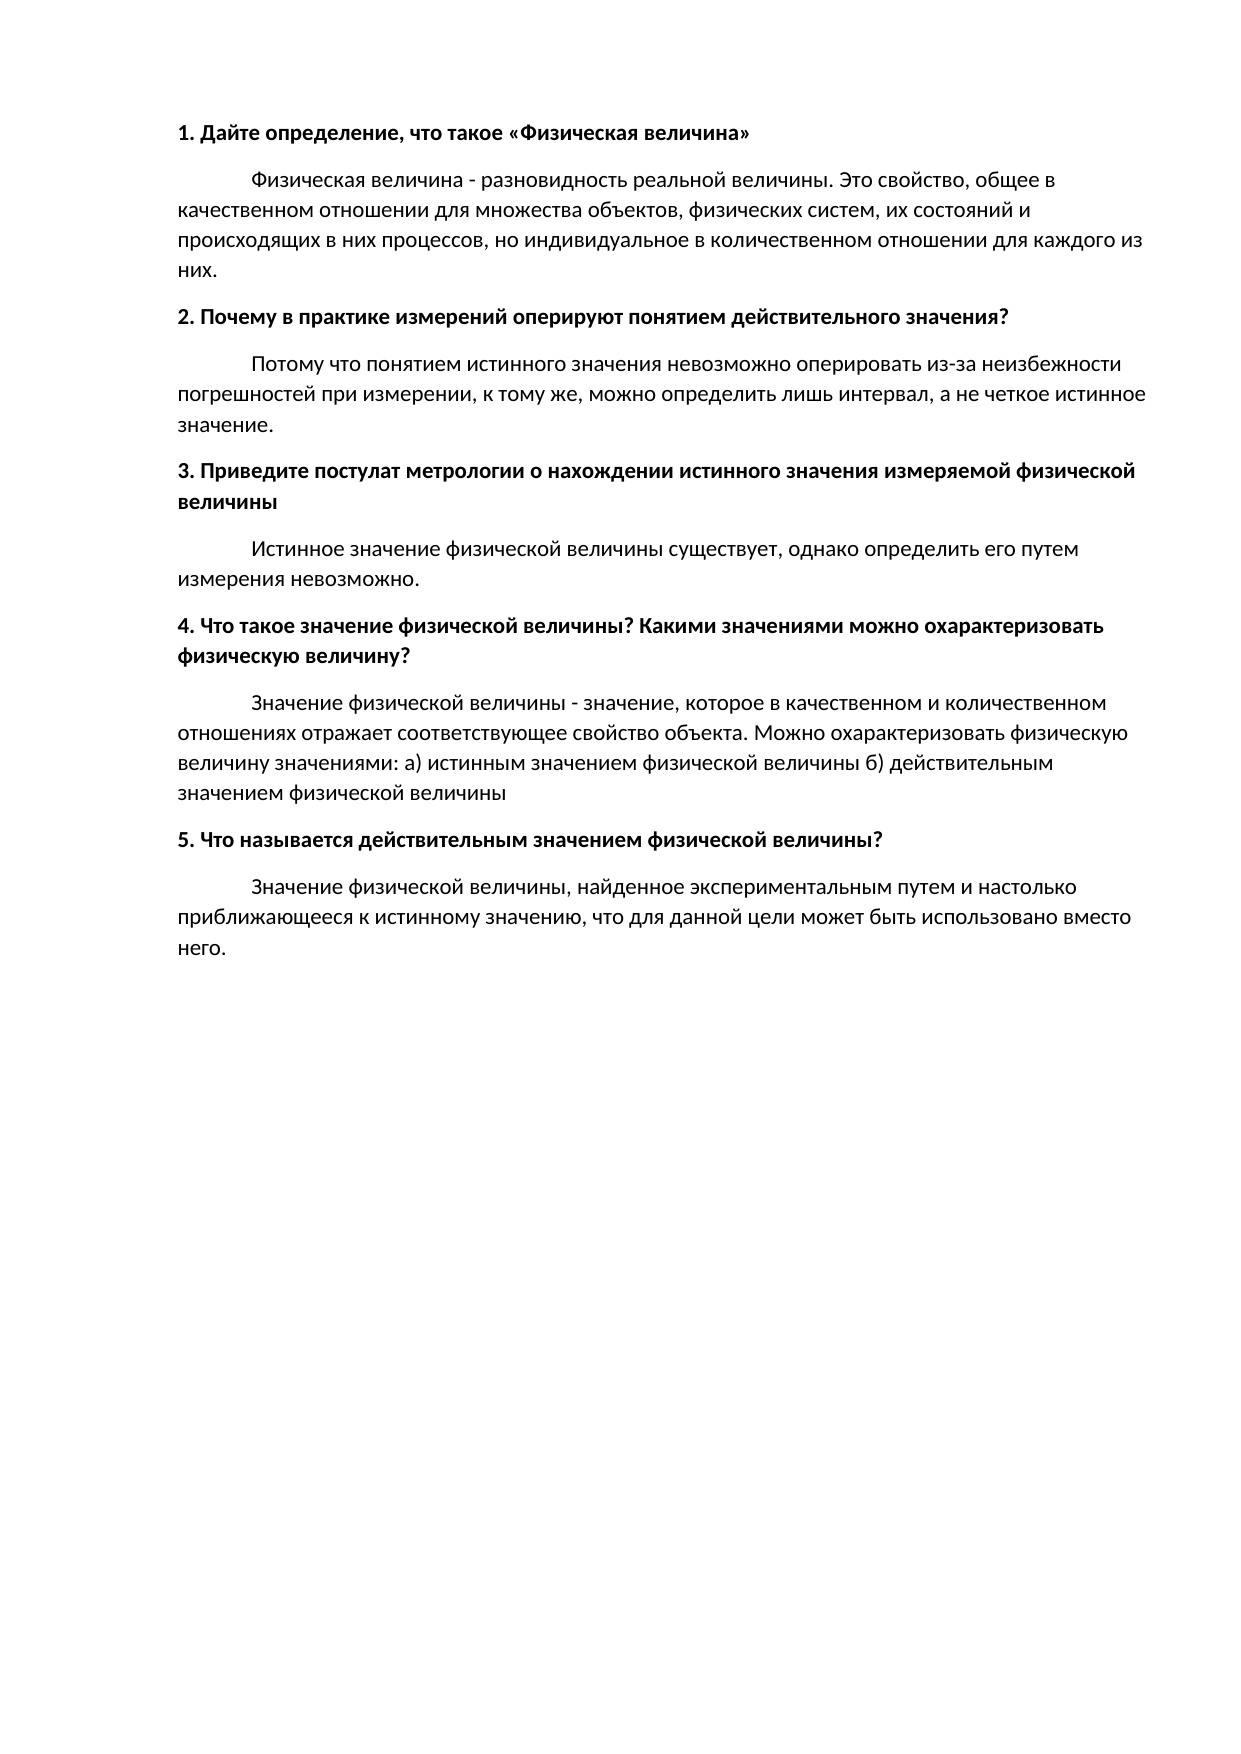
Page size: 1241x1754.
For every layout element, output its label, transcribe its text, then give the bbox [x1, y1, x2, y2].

text Физическая величина - разновидность реальной величины. Это свойство, общее в качественном отношении для множества объектов, физических систем, их состояний и происходящих в них процессов, но индивидуальное в количественном отношении для каждого из них. [177, 165, 1152, 284]
text 4. Что такое значение физической величины? Какими значениями можно охарактеризовать физическую величину? [177, 611, 1152, 669]
text 3. Приведите постулат метрологии о нахождении истинного значения измеряемой физической величины [177, 457, 1152, 515]
text 5. Что называется действительным значением физической величины? [177, 825, 1152, 853]
text Значение физической величины - значение, которое в качественном и количественном отношениях отражает соответствующее свойство объекта. Можно охарактеризовать физическую величину значениями: а) истинным значением физической величины б) действительным значением физической величины [177, 688, 1152, 807]
text Значение физической величины, найденное экспериментальным путем и настолько приближающееся к истинному значению, что для данной цели может быть использовано вместо него. [177, 872, 1152, 961]
text Истинное значение физической величины существует, однако определить его путем измерения невозможно. [177, 534, 1152, 592]
text 2. Почему в практике измерений оперируют понятием действительного значения? [177, 302, 1152, 331]
text 1. Дайте определение, что такое «Физическая величина» [177, 118, 1152, 146]
text Потому что понятием истинного значения невозможно оперировать из-за неизбежности погрешностей при измерении, к тому же, можно определить лишь интервал, а не четкое истинное значение. [177, 349, 1152, 438]
